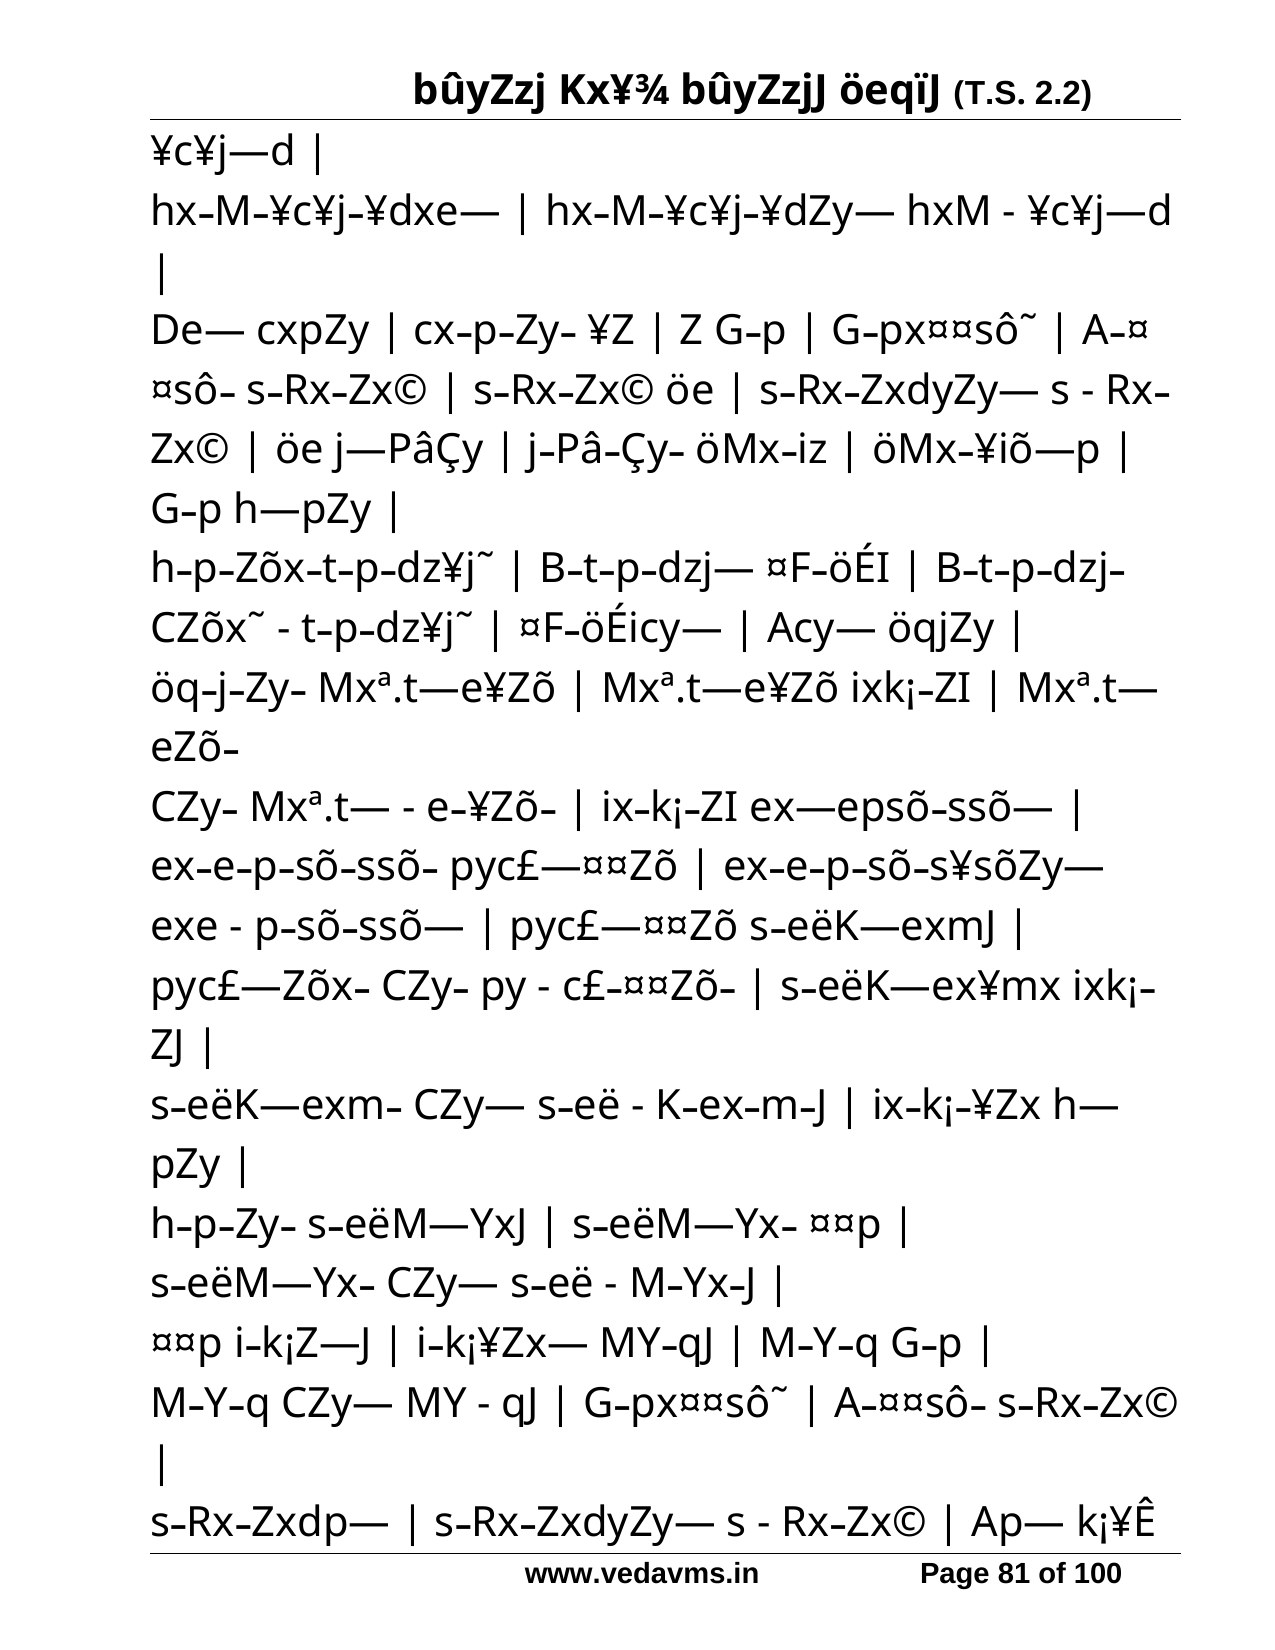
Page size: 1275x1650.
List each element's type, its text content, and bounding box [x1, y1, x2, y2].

text CZy– Mxª.t— - e–¥Zõ– | ix–k¡–ZI ex—epsõ–ssõ— | [150, 777, 1181, 833]
text h–p–Zy– s–eëM—YxJ | s–eëM—Yx– ¤¤p | [150, 1194, 1181, 1251]
text exe - p–sõ–ssõ— | pyc£—¤¤Zõ s–eëK—exmJ | [150, 896, 1181, 953]
text s–eëK—exm– CZy— s–eë - K–ex–m–J | ix–k¡–¥Zx h—pZy | [150, 1074, 1181, 1191]
text pyc£—Zõx– CZy– py - c£–¤¤Zõ– | s–eëK—ex¥mx ixk¡–ZJ | [150, 955, 1181, 1072]
text hx–M–¥c¥j–¥dxe— | hx–M–¥c¥j–¥dZy— hxM - ¥c¥j—d | [150, 181, 1181, 297]
text ex–e–p–sõ–ssõ– pyc£—¤¤Zõ | ex–e–p–sõ–s¥sõZy— [150, 836, 1181, 893]
text De— cxpZy | cx–p–Zy– ¥Z | Z G–p | G–px¤¤sô˜ | A–¤¤sô– s–Rx–Zx© | s–Rx–Zx© öe | s–Rx–ZxdyZy— s - Rx–Zx© | öe j—PâÇy | j–Pâ–Çy– öMx–iz | öMx–¥iõ—p | G–p h—pZy | [150, 300, 1181, 536]
text s–Rx–Zxdp— | s–Rx–ZxdyZy— s - Rx–Zx© | Ap— k¡¥Ê | k¡–¥Ê–„d¢–Põix—¥d | A–d¢–Põix—d– B | A–d¢–Põix—d– [150, 1492, 1181, 1548]
text ¤¤p i–k¡Z—J | i–k¡¥Zx— MY–qJ | M–Y–q G–p | [150, 1313, 1181, 1370]
text s–eëM—Yx– CZy— s–eë - M–Yx–J | [150, 1253, 1181, 1310]
text öq–j–Zy– Mxª.t—e¥Zõ | Mxª.t—e¥Zõ ixk¡–ZI | Mxª.t—eZõ– [150, 657, 1181, 774]
text h–p–Zõx–t–p–dz¥j˜ | B–t–p–dzj— ¤F–öÉI | B–t–p–dzj– CZõx˜ - t–p–dz¥j˜ | ¤F–öÉicy— | Acy— öqjZy | [150, 538, 1181, 655]
text G–p i–k¡Z—J | i–k¡Z—Ò | P– ¥sûd— | ¥sûd— hxM–¥c¥j—d | [150, 121, 1181, 178]
text M–Y–q CZy— MY - qJ | G–px¤¤sô˜ | A–¤¤sô– s–Rx–Zx© | [150, 1372, 1181, 1489]
